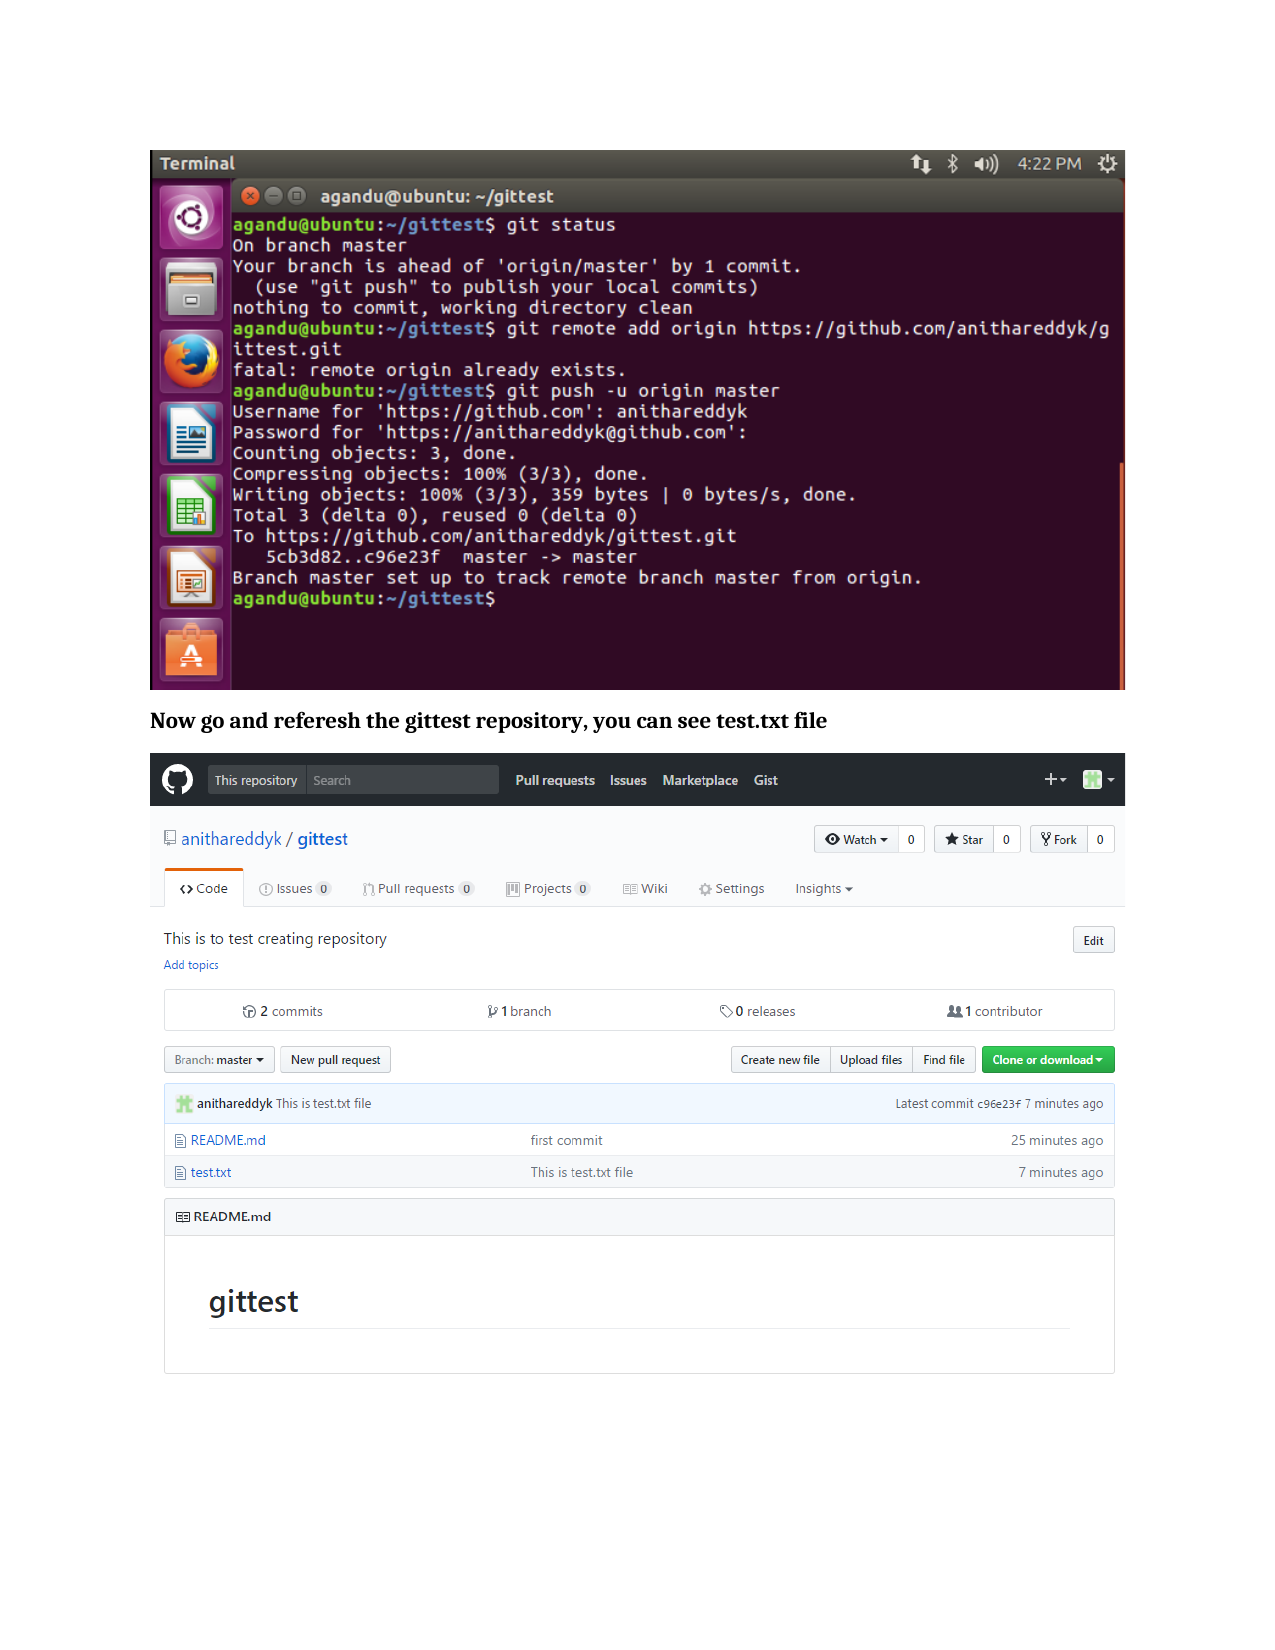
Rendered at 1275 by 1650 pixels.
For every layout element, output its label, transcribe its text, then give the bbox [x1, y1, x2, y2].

text Now go and referesh the gittest repository, you can see test.txt file [150, 708, 1125, 734]
picture [150, 753, 1125, 1382]
picture [150, 150, 1125, 690]
